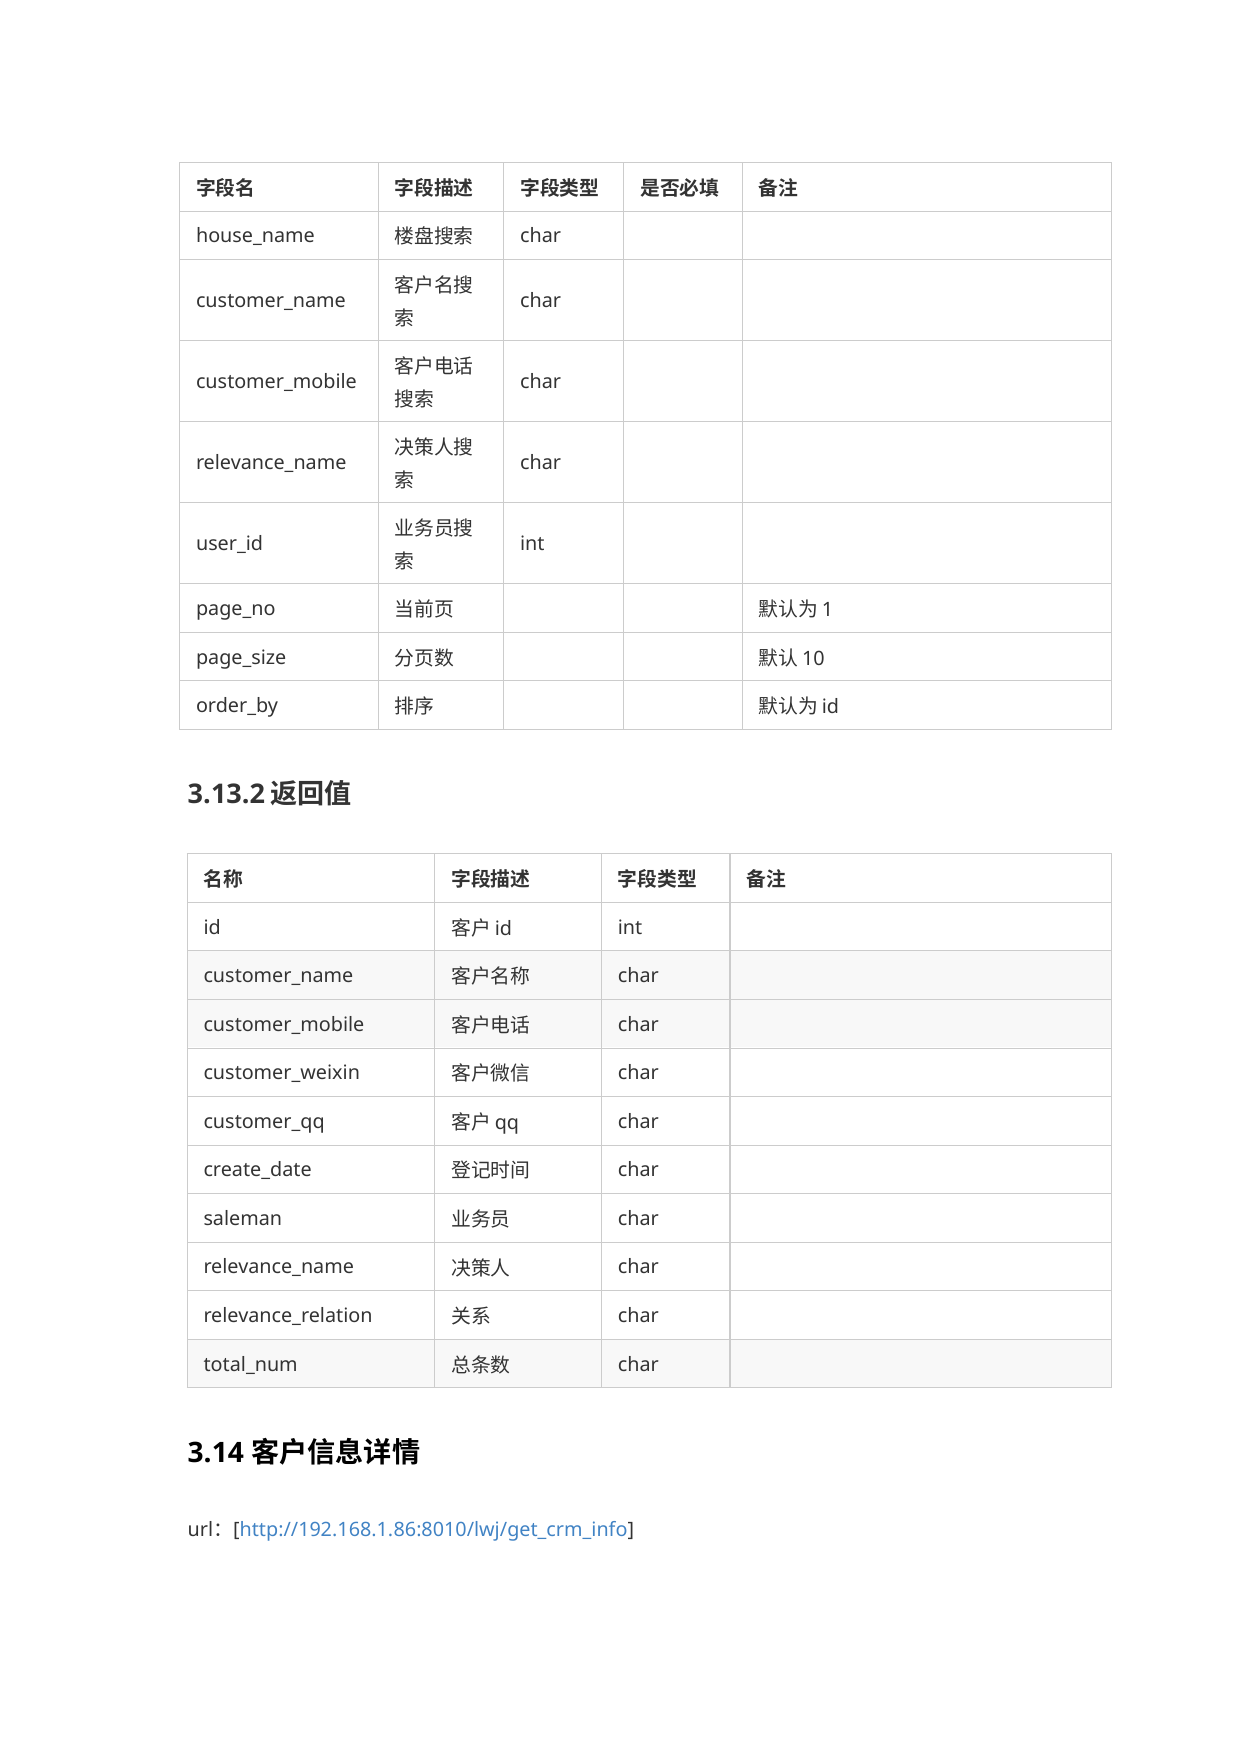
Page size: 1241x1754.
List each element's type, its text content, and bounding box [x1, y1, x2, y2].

table_cell house_name [180, 212, 378, 259]
table_cell [731, 1146, 1111, 1193]
table_cell [624, 503, 742, 583]
table_cell 客户微信 [435, 1049, 601, 1096]
table_cell order_by [180, 681, 378, 729]
table_header 字段名 [180, 163, 378, 211]
table_cell char [602, 1146, 729, 1193]
table_cell 决策人搜索 [379, 422, 503, 502]
table_header 字段描述 [379, 163, 503, 211]
subtitle 3.14 客户信息详情 [187, 1417, 1053, 1482]
table_cell customer_name [180, 260, 378, 340]
table_cell 客户名称 [435, 951, 601, 999]
table_cell char [602, 1194, 729, 1242]
table_cell 总条数 [435, 1340, 601, 1387]
table_cell char [602, 1000, 729, 1047]
table_cell id [188, 903, 434, 950]
table_header 字段描述 [435, 854, 601, 902]
table_cell int [602, 903, 729, 950]
table_cell 客户电话搜索 [379, 341, 503, 421]
table_cell 楼盘搜索 [379, 212, 503, 259]
table_cell relevance_name [188, 1243, 434, 1290]
table_header 是否必填 [624, 163, 742, 211]
table_cell relevance_name [180, 422, 378, 502]
table_cell [624, 260, 742, 340]
table_cell [731, 1340, 1111, 1387]
table_cell [624, 212, 742, 259]
table_cell 业务员搜索 [379, 503, 503, 583]
table_cell char [504, 341, 623, 421]
table_cell customer_weixin [188, 1049, 434, 1096]
table_cell char [504, 260, 623, 340]
table_cell 客户电话 [435, 1000, 601, 1047]
table_header 字段类型 [602, 854, 729, 902]
table_cell page_size [180, 633, 378, 680]
table_cell create_date [188, 1146, 434, 1193]
table_cell customer_mobile [180, 341, 378, 421]
table_cell [624, 584, 742, 632]
table_cell char [602, 1097, 729, 1144]
subtitle 3.13.2返回值 [187, 759, 1053, 824]
table_header 备注 [731, 854, 1111, 902]
table_cell 客户qq [435, 1097, 601, 1144]
table_cell [624, 341, 742, 421]
table_cell char [602, 1243, 729, 1290]
table_cell [504, 633, 623, 680]
table_cell customer_name [188, 951, 434, 999]
table_cell [743, 260, 1111, 340]
table_cell page_no [180, 584, 378, 632]
table_cell [504, 584, 623, 632]
table_cell char [602, 1291, 729, 1339]
table_cell char [602, 1340, 729, 1387]
table_cell [504, 681, 623, 729]
table_cell total_num [188, 1340, 434, 1387]
table_cell 默认10 [743, 633, 1111, 680]
table_cell [743, 422, 1111, 502]
table_cell saleman [188, 1194, 434, 1242]
table_cell int [504, 503, 623, 583]
table_cell [624, 633, 742, 680]
table_cell char [602, 951, 729, 999]
table_cell customer_qq [188, 1097, 434, 1144]
table_cell [731, 1194, 1111, 1242]
table_cell [731, 1000, 1111, 1047]
table_cell [743, 341, 1111, 421]
table_cell [624, 422, 742, 502]
table_cell relevance_relation [188, 1291, 434, 1339]
table_cell [731, 1049, 1111, 1096]
text url：[http://192.168.1.86:8010/lwj/get_crm_info] [187, 1512, 1053, 1544]
table_cell char [602, 1049, 729, 1096]
table_cell 决策人 [435, 1243, 601, 1290]
table_cell char [504, 212, 623, 259]
table_cell 分页数 [379, 633, 503, 680]
table_cell 客户名搜索 [379, 260, 503, 340]
table_header 备注 [743, 163, 1111, 211]
table_cell [731, 1097, 1111, 1144]
table_cell 排序 [379, 681, 503, 729]
table_header 名称 [188, 854, 434, 902]
table_cell customer_mobile [188, 1000, 434, 1047]
table_cell [624, 681, 742, 729]
table_cell 默认为1 [743, 584, 1111, 632]
table_header 字段类型 [504, 163, 623, 211]
table_cell 当前页 [379, 584, 503, 632]
table_cell [743, 503, 1111, 583]
table_cell 登记时间 [435, 1146, 601, 1193]
table_cell 业务员 [435, 1194, 601, 1242]
table_cell [731, 1243, 1111, 1290]
table_cell char [504, 422, 623, 502]
table_cell user_id [180, 503, 378, 583]
table_cell 关系 [435, 1291, 601, 1339]
table_cell 客户id [435, 903, 601, 950]
table_cell [731, 903, 1111, 950]
table_cell [743, 212, 1111, 259]
table_cell [731, 951, 1111, 999]
table_cell 默认为id [743, 681, 1111, 729]
table_cell [731, 1291, 1111, 1339]
